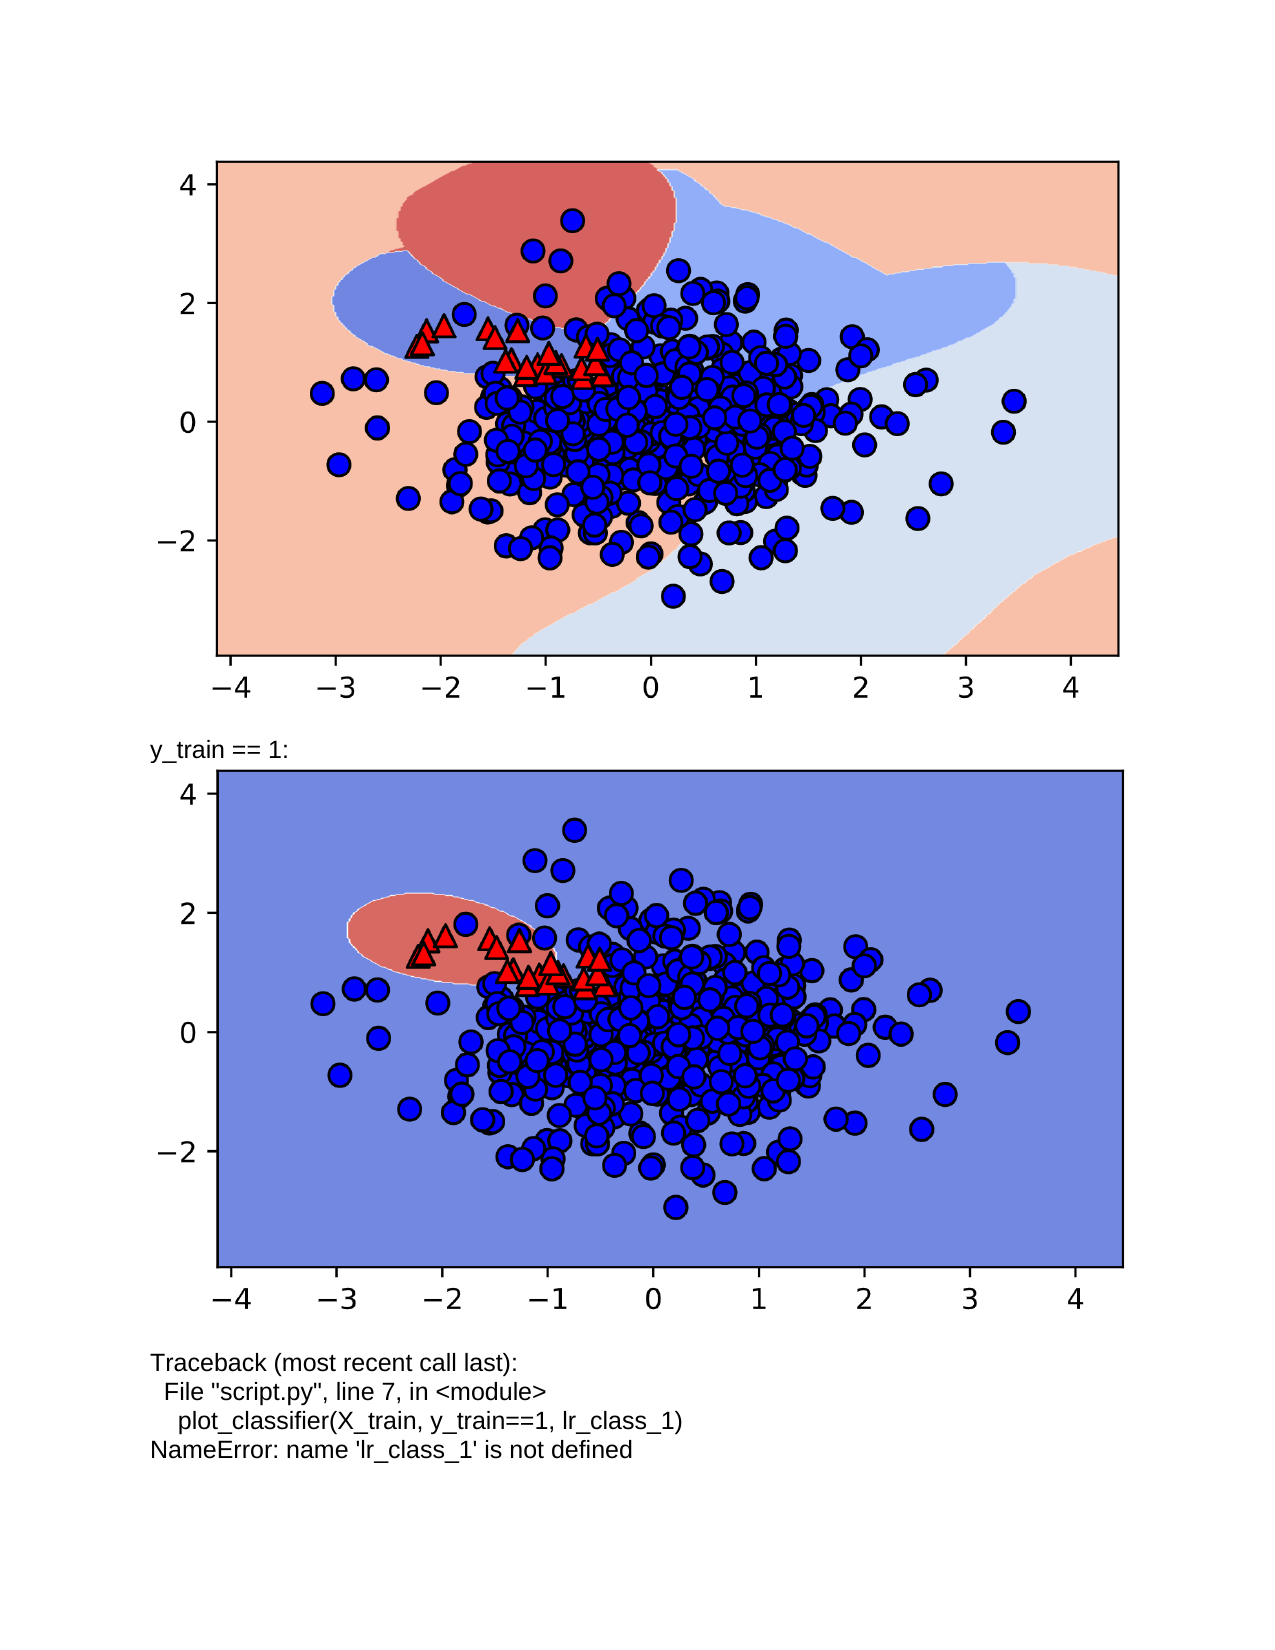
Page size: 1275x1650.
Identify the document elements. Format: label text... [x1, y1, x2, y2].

picture [150, 763, 1125, 1320]
picture [150, 150, 1125, 707]
text Traceback (most recent call last): [150, 1348, 1125, 1377]
text plot_classifier(X_train, y_train==1, lr_class_1) [150, 1406, 1125, 1435]
text y_train == 1: [150, 735, 1125, 763]
text NameError: name 'lr_class_1' is not defined [150, 1435, 1125, 1463]
text File "script.py", line 7, in <module> [150, 1377, 1125, 1406]
